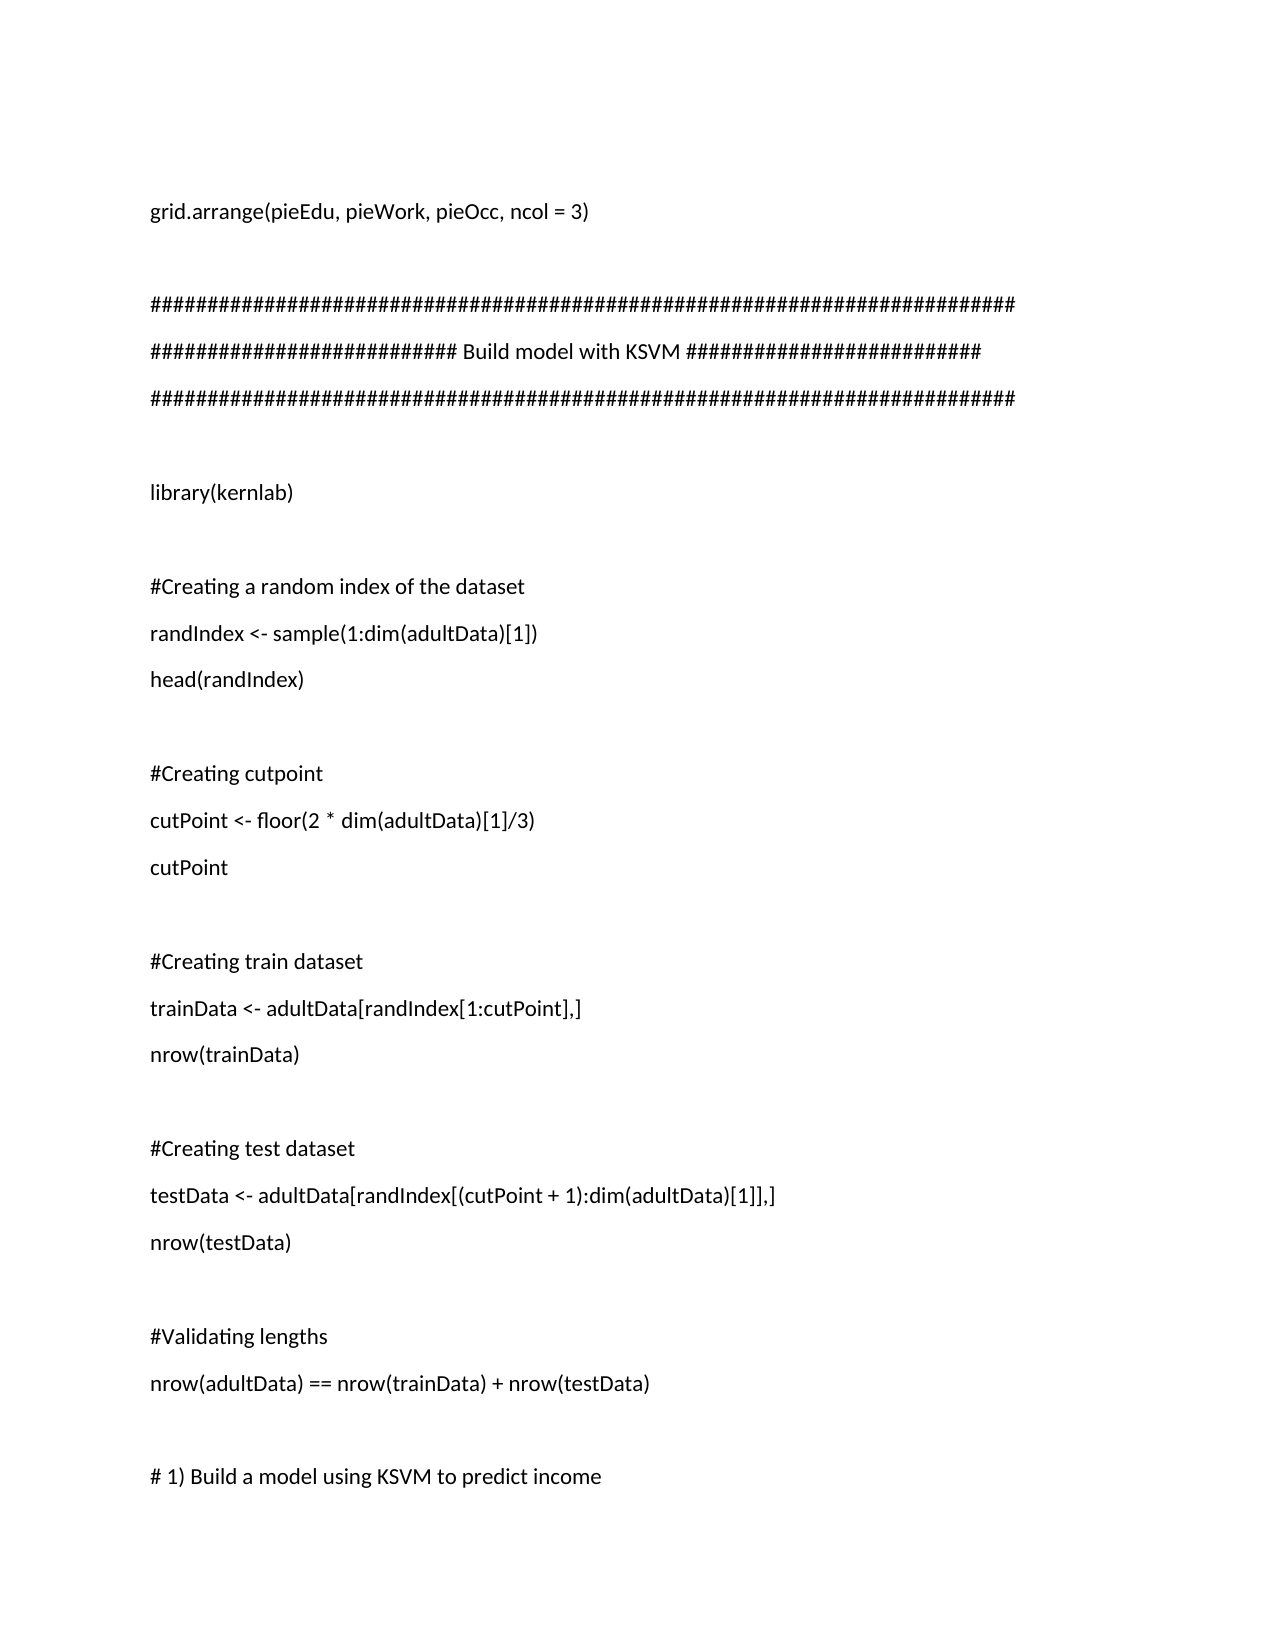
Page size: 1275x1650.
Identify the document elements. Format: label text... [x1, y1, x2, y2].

text cutPoint <- floor(2 * dim(adultData)[1]/3) [150, 806, 1125, 834]
text ########################### Build model with KSVM ########################## [150, 337, 1125, 366]
text ############################################################################ [150, 384, 1125, 412]
text # 1) Build a model using KSVM to predict income [150, 1462, 1125, 1491]
text randIndex <- sample(1:dim(adultData)[1]) [150, 619, 1125, 647]
text #Creating a random index of the dataset [150, 572, 1125, 600]
text nrow(trainData) [150, 1041, 1125, 1069]
text head(randIndex) [150, 666, 1125, 694]
text #Creating test dataset [150, 1134, 1125, 1162]
text testData <- adultData[randIndex[(cutPoint + 1):dim(adultData)[1]],] [150, 1181, 1125, 1209]
text nrow(testData) [150, 1228, 1125, 1256]
text #Creating train dataset [150, 947, 1125, 975]
text #Creating cutpoint [150, 759, 1125, 787]
text library(kernlab) [150, 478, 1125, 506]
text #Validating lengths [150, 1322, 1125, 1350]
text cutPoint [150, 853, 1125, 881]
text grid.arrange(pieEdu, pieWork, pieOcc, ncol = 3) [150, 197, 1125, 225]
text ############################################################################ [150, 291, 1125, 319]
text trainData <- adultData[randIndex[1:cutPoint],] [150, 994, 1125, 1022]
text nrow(adultData) == nrow(trainData) + nrow(testData) [150, 1369, 1125, 1397]
